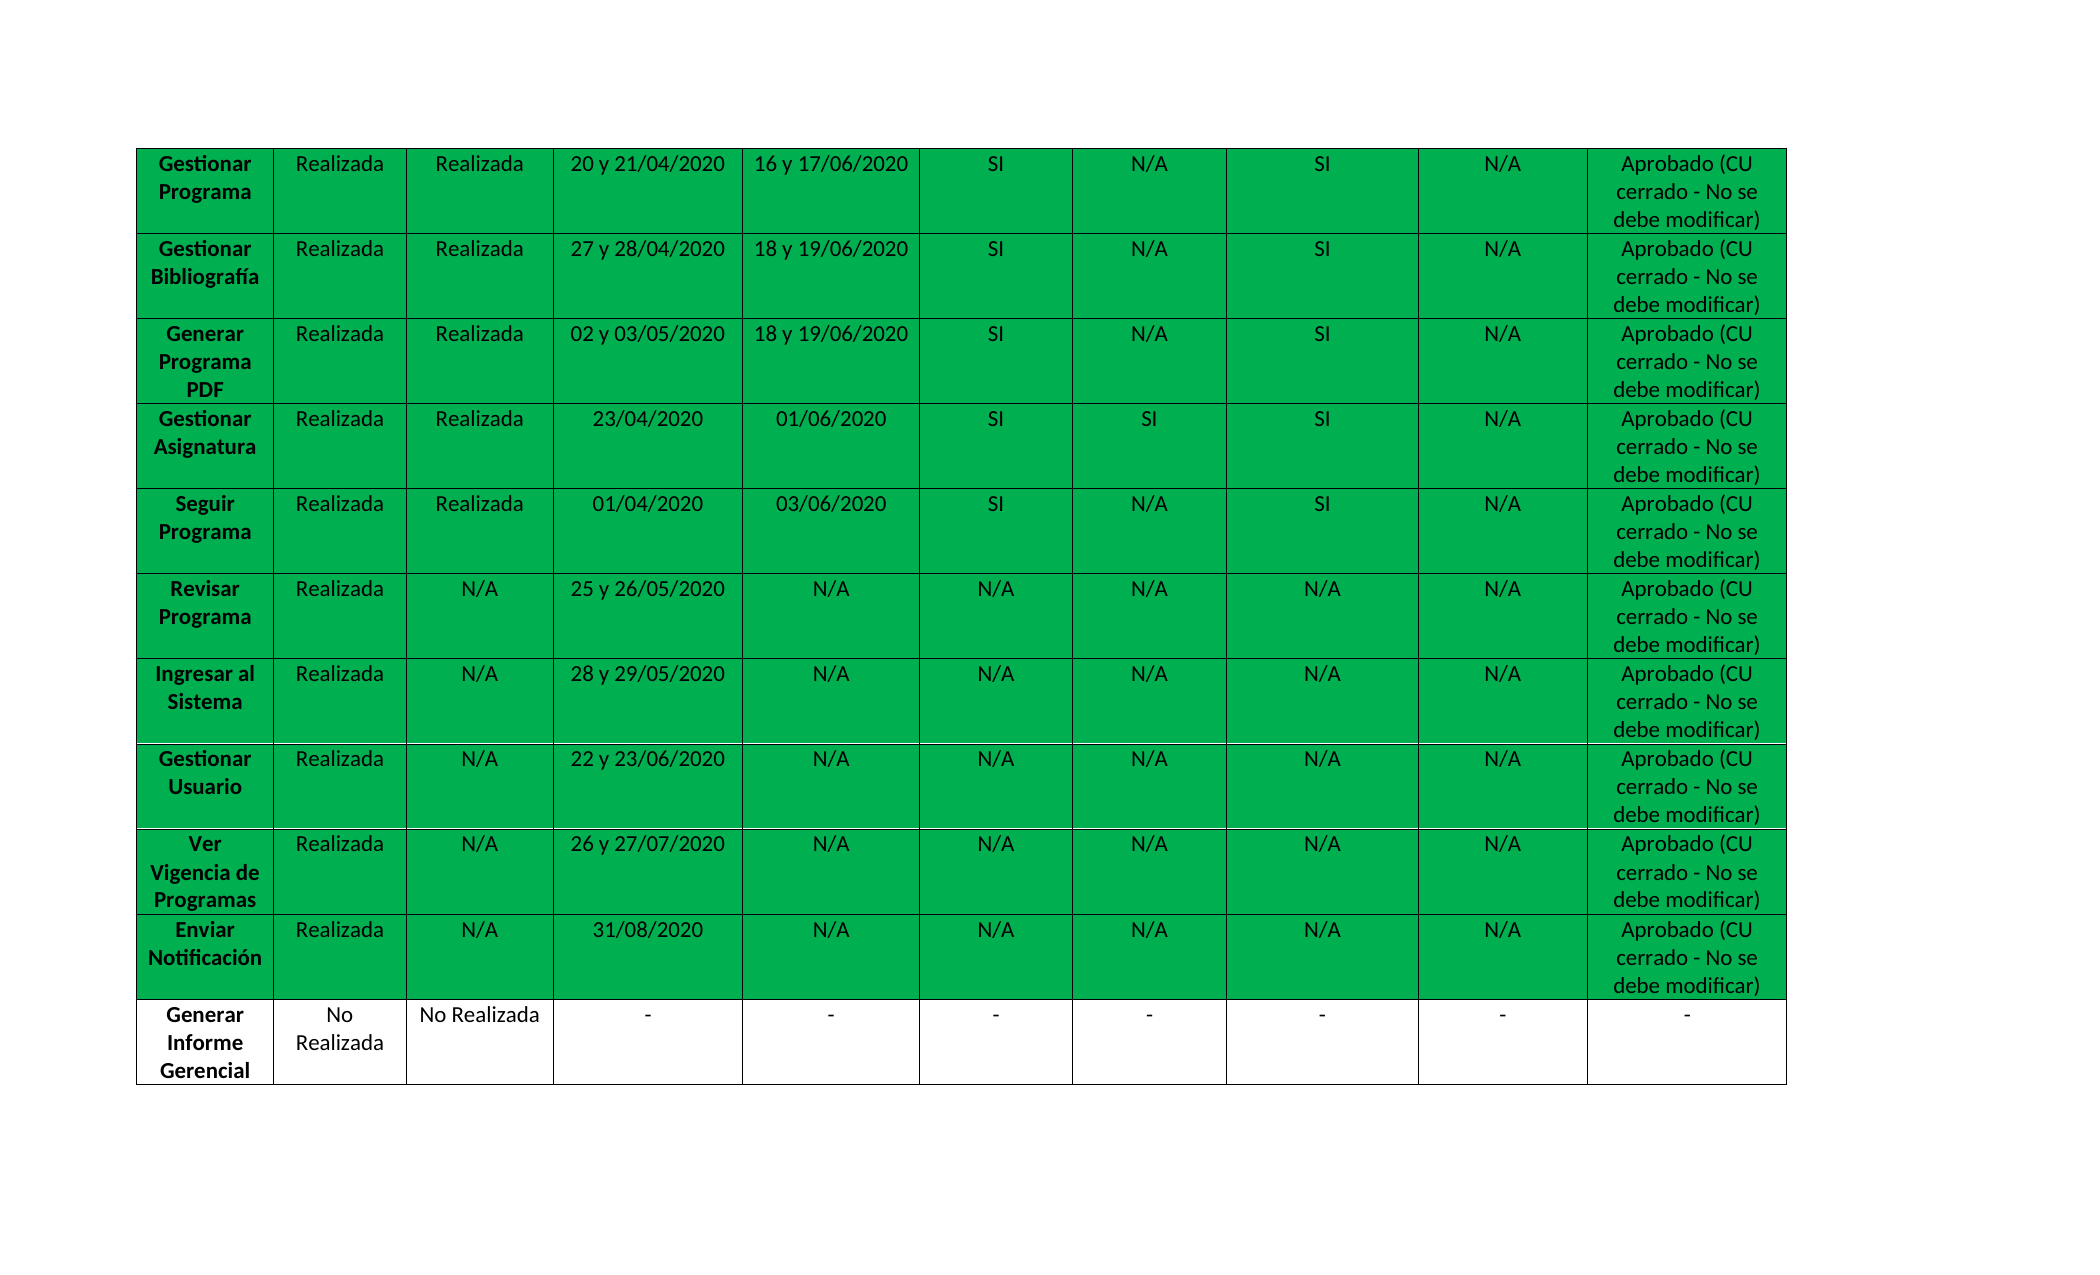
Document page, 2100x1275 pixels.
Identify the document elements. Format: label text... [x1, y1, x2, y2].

table_cell 01/06/2020 [743, 404, 919, 488]
table_cell Aprobado (CU cerrado - No se debe modificar) [1588, 574, 1786, 658]
table_cell 20 y 21/04/2020 [554, 149, 742, 233]
table_cell N/A [1227, 574, 1418, 658]
table_cell SI [1073, 404, 1226, 488]
table_cell N/A [1073, 319, 1226, 403]
table_cell Revisar Programa [137, 574, 273, 658]
table_cell N/A [1419, 404, 1587, 488]
table_cell Realizada [407, 319, 553, 403]
table_cell N/A [407, 659, 553, 743]
table_cell N/A [743, 830, 919, 914]
table_cell Aprobado (CU cerrado - No se debe modificar) [1588, 659, 1786, 743]
table_cell 18 y 19/06/2020 [743, 234, 919, 318]
table_cell Ingresar al Sistema [137, 659, 273, 743]
table_cell SI [920, 489, 1072, 573]
table_cell N/A [1073, 659, 1226, 743]
table_cell N/A [1073, 234, 1226, 318]
table_cell - [1588, 1000, 1786, 1084]
table_cell Gestionar Usuario [137, 745, 273, 828]
table_cell N/A [920, 745, 1072, 828]
table_cell Aprobado (CU cerrado - No se debe modificar) [1588, 745, 1786, 828]
table_cell Realizada [274, 234, 406, 318]
table_cell 28 y 29/05/2020 [554, 659, 742, 743]
table_cell SI [1227, 404, 1418, 488]
table_cell N/A [743, 574, 919, 658]
table_cell SI [920, 149, 1072, 233]
table_cell N/A [1073, 915, 1226, 999]
table_cell N/A [1419, 319, 1587, 403]
table_cell N/A [1073, 745, 1226, 828]
table_cell Realizada [407, 489, 553, 573]
table_cell Realizada [407, 149, 553, 233]
table_cell Aprobado (CU cerrado - No se debe modificar) [1588, 319, 1786, 403]
table_cell Realizada [407, 234, 553, 318]
table_cell SI [1227, 489, 1418, 573]
table_cell Seguir Programa [137, 489, 273, 573]
table_cell N/A [920, 659, 1072, 743]
table_cell N/A [1227, 915, 1418, 999]
table_cell 02 y 03/05/2020 [554, 319, 742, 403]
table_cell N/A [1073, 149, 1226, 233]
table_cell Generar Programa PDF [137, 319, 273, 403]
table_cell 22 y 23/06/2020 [554, 745, 742, 828]
table_cell N/A [1073, 830, 1226, 914]
table_cell Aprobado (CU cerrado - No se debe modificar) [1588, 915, 1786, 999]
table_cell SI [920, 319, 1072, 403]
table_cell Realizada [274, 574, 406, 658]
table_cell 18 y 19/06/2020 [743, 319, 919, 403]
table_cell SI [920, 404, 1072, 488]
table_cell N/A [1419, 574, 1587, 658]
table_cell N/A [1073, 489, 1226, 573]
table_cell N/A [1419, 915, 1587, 999]
table_cell N/A [407, 574, 553, 658]
table_cell Realizada [274, 319, 406, 403]
table_cell N/A [407, 745, 553, 828]
table_cell 03/06/2020 [743, 489, 919, 573]
table_cell N/A [1227, 830, 1418, 914]
table_cell Ver Vigencia de Programas [137, 830, 273, 914]
table_cell - [743, 1000, 919, 1084]
table_cell N/A [743, 659, 919, 743]
table_cell N/A [407, 830, 553, 914]
table_cell SI [1227, 234, 1418, 318]
table_cell - [920, 1000, 1072, 1084]
table_cell - [1227, 1000, 1418, 1084]
table_cell Aprobado (CU cerrado - No se debe modificar) [1588, 404, 1786, 488]
table_cell Realizada [274, 915, 406, 999]
table_cell 26 y 27/07/2020 [554, 830, 742, 914]
table_cell N/A [1419, 830, 1587, 914]
table_cell SI [1227, 319, 1418, 403]
table_cell No Realizada [274, 1000, 406, 1084]
table_cell Realizada [274, 404, 406, 488]
table_cell Gestionar Asignatura [137, 404, 273, 488]
table_cell No Realizada [407, 1000, 553, 1084]
table_cell - [554, 1000, 742, 1084]
table_cell N/A [1227, 659, 1418, 743]
table_cell Realizada [274, 149, 406, 233]
table_cell N/A [1419, 234, 1587, 318]
table_cell N/A [743, 745, 919, 828]
table_cell N/A [1419, 745, 1587, 828]
table_cell N/A [920, 915, 1072, 999]
table_cell 01/04/2020 [554, 489, 742, 573]
table_cell N/A [1419, 489, 1587, 573]
table_cell N/A [1419, 659, 1587, 743]
table_cell 23/04/2020 [554, 404, 742, 488]
table_cell 27 y 28/04/2020 [554, 234, 742, 318]
table_cell N/A [1073, 574, 1226, 658]
table_cell Realizada [274, 745, 406, 828]
table_cell N/A [407, 915, 553, 999]
table_cell 31/08/2020 [554, 915, 742, 999]
table_cell N/A [1227, 745, 1418, 828]
table_cell 16 y 17/06/2020 [743, 149, 919, 233]
table_cell Aprobado (CU cerrado - No se debe modificar) [1588, 234, 1786, 318]
table_cell N/A [920, 830, 1072, 914]
table_cell - [1073, 1000, 1226, 1084]
table_cell Realizada [274, 489, 406, 573]
table_cell 25 y 26/05/2020 [554, 574, 742, 658]
table_cell Aprobado (CU cerrado - No se debe modificar) [1588, 149, 1786, 233]
table_cell Aprobado (CU cerrado - No se debe modificar) [1588, 830, 1786, 914]
table_cell Realizada [274, 830, 406, 914]
table_cell Gestionar Programa [137, 149, 273, 233]
table_cell Aprobado (CU cerrado - No se debe modificar) [1588, 489, 1786, 573]
table_cell Gestionar Bibliografía [137, 234, 273, 318]
table_cell Realizada [274, 659, 406, 743]
table_cell Realizada [407, 404, 553, 488]
table_cell N/A [743, 915, 919, 999]
table_cell Generar Informe Gerencial [137, 1000, 273, 1084]
table_cell N/A [920, 574, 1072, 658]
table_cell SI [920, 234, 1072, 318]
table_cell Enviar Notificación [137, 915, 273, 999]
table_cell SI [1227, 149, 1418, 233]
table_cell N/A [1419, 149, 1587, 233]
table_cell - [1419, 1000, 1587, 1084]
